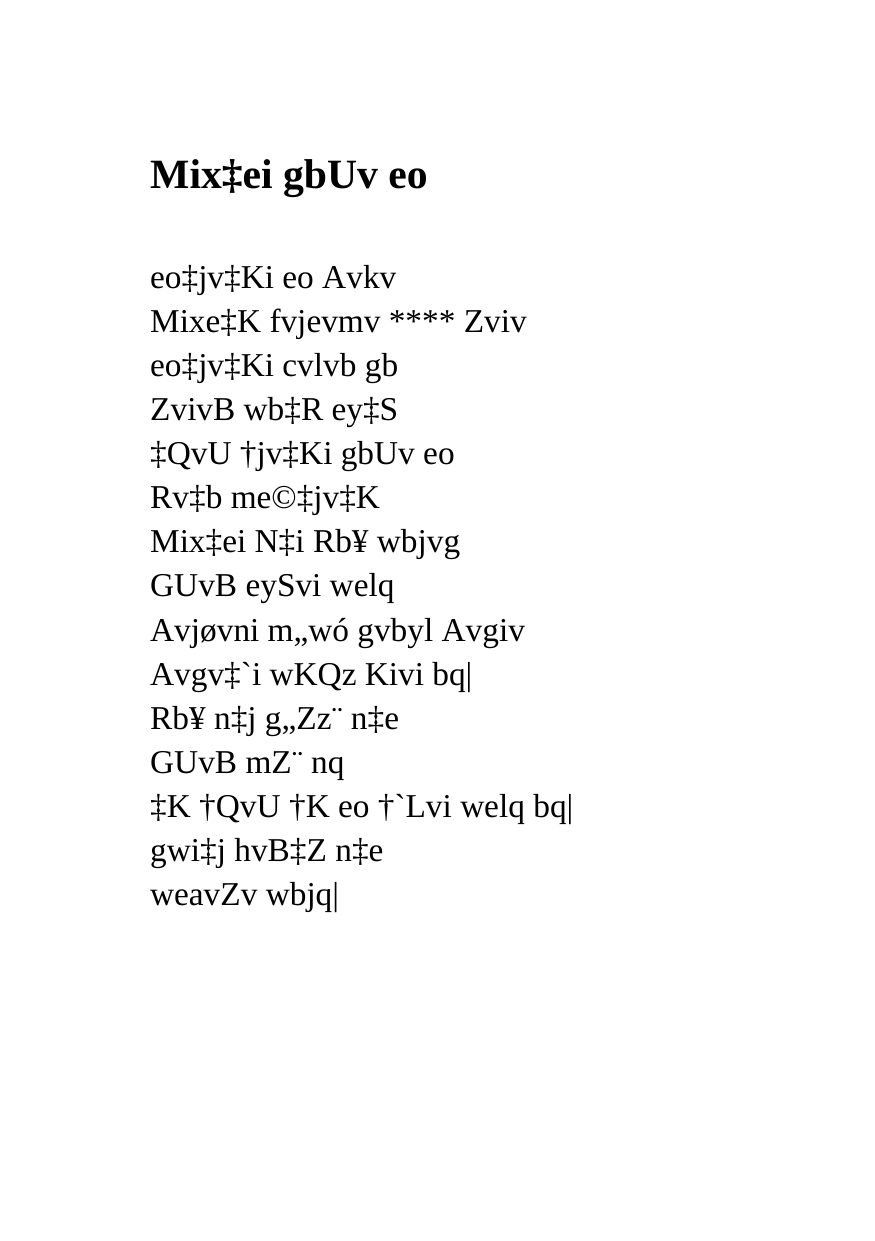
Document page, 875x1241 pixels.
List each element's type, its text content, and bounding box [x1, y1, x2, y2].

list eo‡jv‡Ki cvlvb gb [150, 345, 724, 384]
list weavZv wbjq| [150, 874, 724, 912]
list Avjøvni m„wó gvbyl Avgiv [150, 610, 724, 648]
list ZvivB wb‡R ey‡S [150, 389, 724, 428]
list GUvB mZ¨ nq [150, 742, 724, 780]
list eo‡jv‡Ki eo Avkv [150, 257, 724, 296]
list Mix‡ei N‡i Rb¥ wbjvg [150, 522, 724, 560]
list GUvB eySvi welq [150, 566, 724, 604]
list ‡QvU †jv‡Ki gbUv eo [150, 433, 724, 472]
list Avgv‡`i wKQz Kivi bq| [150, 654, 724, 692]
list gwi‡j hvB‡Z n‡e [150, 830, 724, 868]
list ‡K †QvU †K eo †`Lvi welq bq| [150, 786, 724, 824]
list Mixe‡K fvjevmv **** Zviv [150, 301, 724, 340]
list Rb¥ n‡j g„Zz¨ n‡e [150, 698, 724, 736]
list Rv‡b me©‡jv‡K [150, 478, 724, 516]
text Mix‡ei gbUv eo [150, 150, 724, 198]
